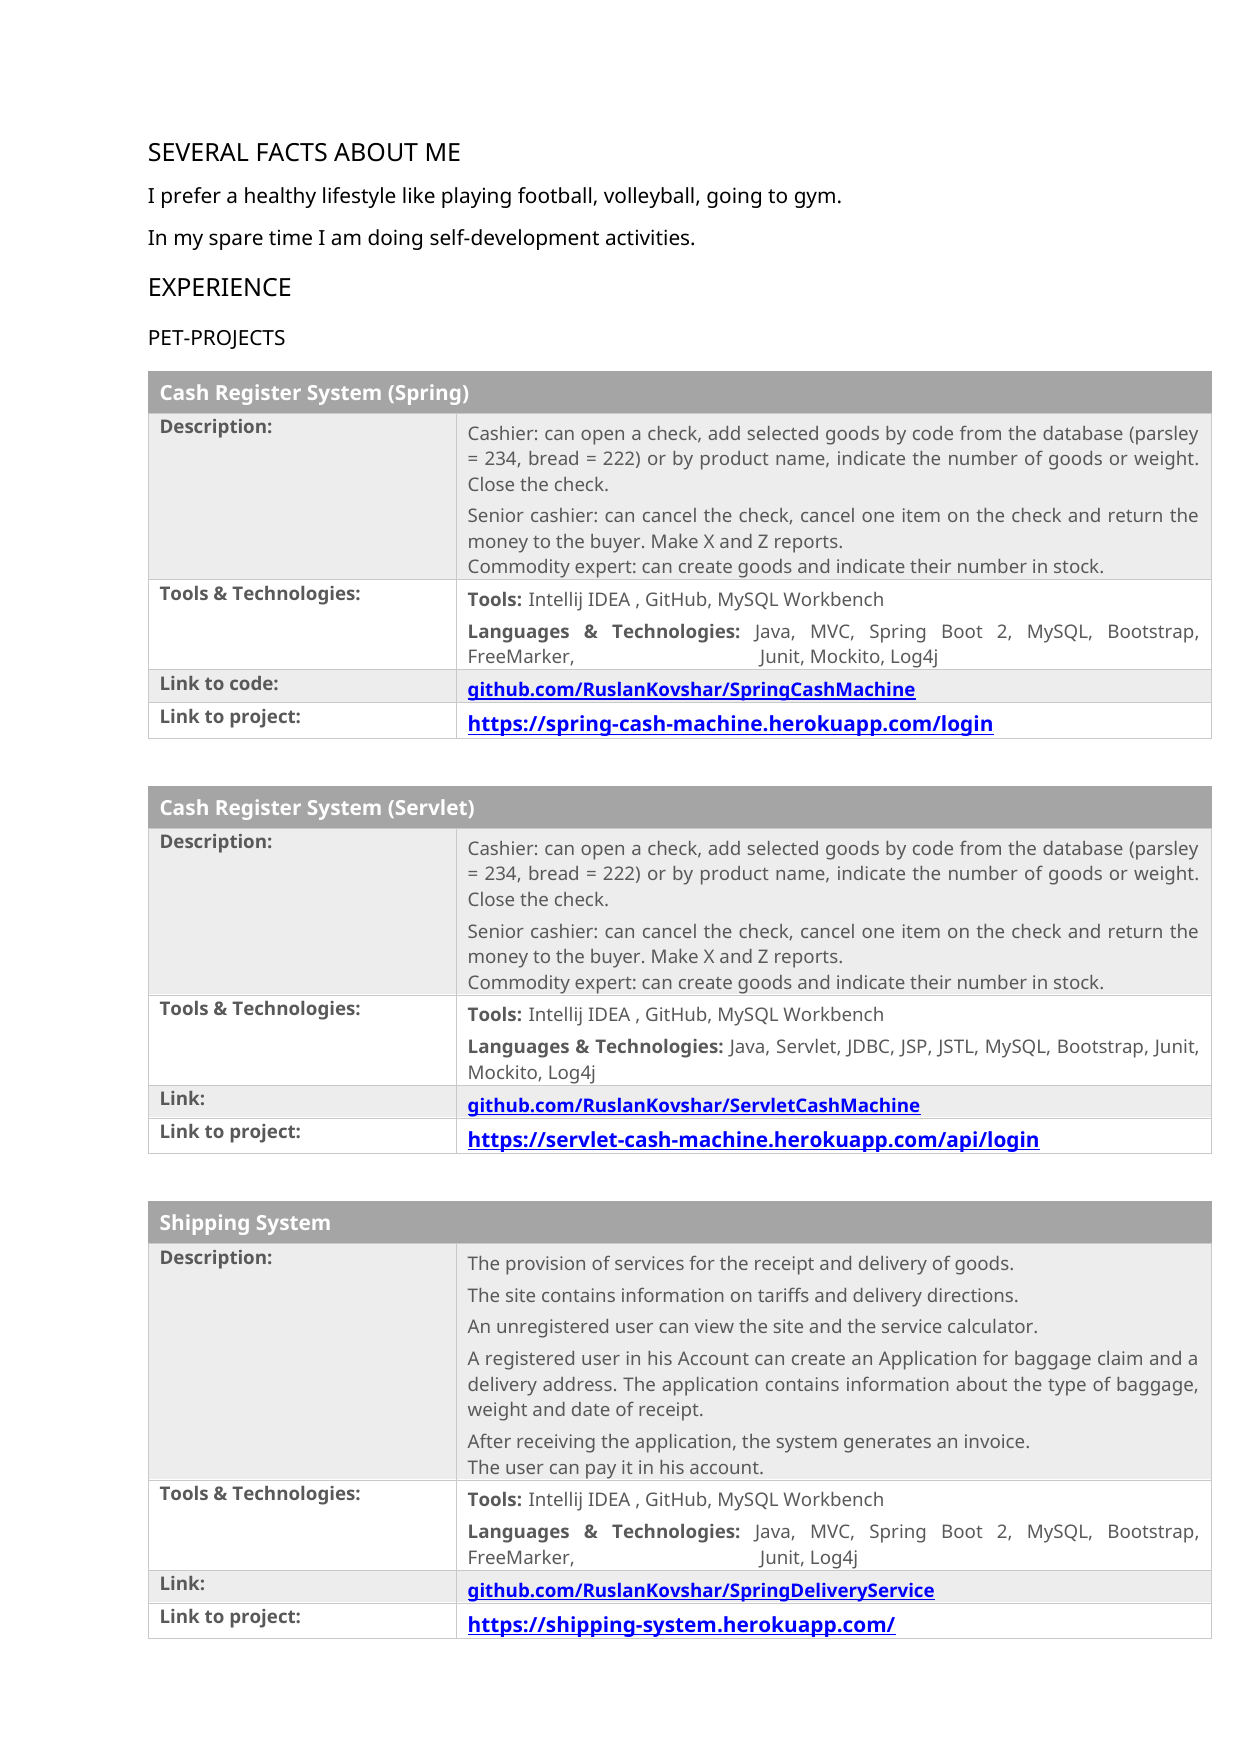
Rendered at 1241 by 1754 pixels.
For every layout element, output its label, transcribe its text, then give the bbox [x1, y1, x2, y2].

table_cell Link to project: [149, 703, 456, 738]
table_cell Tools & Technologies: [149, 1481, 456, 1569]
table_cell Link to project: [149, 1119, 456, 1153]
table_cell https://servlet-cash-machine.herokuapp.com/api/login [457, 1119, 1211, 1153]
table_cell Description: [149, 829, 456, 994]
text In my spare time I am doing self-development activities. [148, 223, 1152, 251]
table_cell Cashier: can open a check, add selected goods by code from the database (parsley = 234, bread = 222) or by product name, indicate the number of goods or weight. Close the check. Senior cashier: can cancel the check, cancel one item on the check and return the money to the buyer. Make X and Z reports. Commodity expert: can create goods and indicate their number in stock. [457, 414, 1211, 579]
table_cell Tools: Intellij IDEA , GitHub, MySQL Workbench Languages & Technologies: Java, Servlet, JDBC, JSP, JSTL, MySQL, Bootstrap, Junit, Mockito, Log4j [457, 996, 1211, 1084]
table_cell Link to code: [149, 670, 456, 702]
text PET-PROJECTS [148, 323, 1152, 352]
table_header Shipping System [149, 1202, 1211, 1243]
text EXPERIENCE [148, 270, 1152, 304]
table_cell github.com/RuslanKovshar/SpringCashMachine [457, 670, 1211, 702]
table_cell github.com/RuslanKovshar/SpringDeliveryService [457, 1571, 1211, 1602]
table_cell Link to project: [149, 1604, 456, 1638]
table_cell Tools & Technologies: [149, 580, 456, 669]
table_cell github.com/RuslanKovshar/ServletCashMachine [457, 1086, 1211, 1117]
table_cell Description: [149, 414, 456, 579]
table_header Cash Register System (Servlet) [149, 787, 1211, 828]
table_cell https://spring-cash-machine.herokuapp.com/login [457, 703, 1211, 738]
table_header Cash Register System (Spring) [149, 372, 1211, 413]
table_cell Link: [149, 1086, 456, 1117]
table_cell https://shipping-system.herokuapp.com/ [457, 1604, 1211, 1638]
table_cell Link: [149, 1571, 456, 1602]
table_cell Tools: Intellij IDEA , GitHub, MySQL Workbench Languages & Technologies: Java, MVC, Spring Boot 2, MySQL, Bootstrap, FreeMarker, Junit, Mockito, Log4j [457, 580, 1211, 669]
table_cell Cashier: can open a check, add selected goods by code from the database (parsley = 234, bread = 222) or by product name, indicate the number of goods or weight. Close the check. Senior cashier: can cancel the check, cancel one item on the check and return the money to the buyer. Make X and Z reports. Commodity expert: can create goods and indicate their number in stock. [457, 829, 1211, 994]
table_cell Description: [149, 1244, 456, 1479]
text I prefer a healthy lifestyle like playing football, volleyball, going to gym. [148, 182, 1152, 210]
table_cell The provision of services for the receipt and delivery of goods. The site contains information on tariffs and delivery directions. An unregistered user can view the site and the service calculator. A registered user in his Account can create an Application for baggage claim and a delivery address. The application contains information about the type of baggage, weight and date of receipt. After receiving the application, the system generates an invoice. The user can pay it in his account. [457, 1244, 1211, 1479]
table_cell Tools & Technologies: [149, 996, 456, 1084]
title SEVERAL FACTS ABOUT ME [148, 135, 1152, 169]
